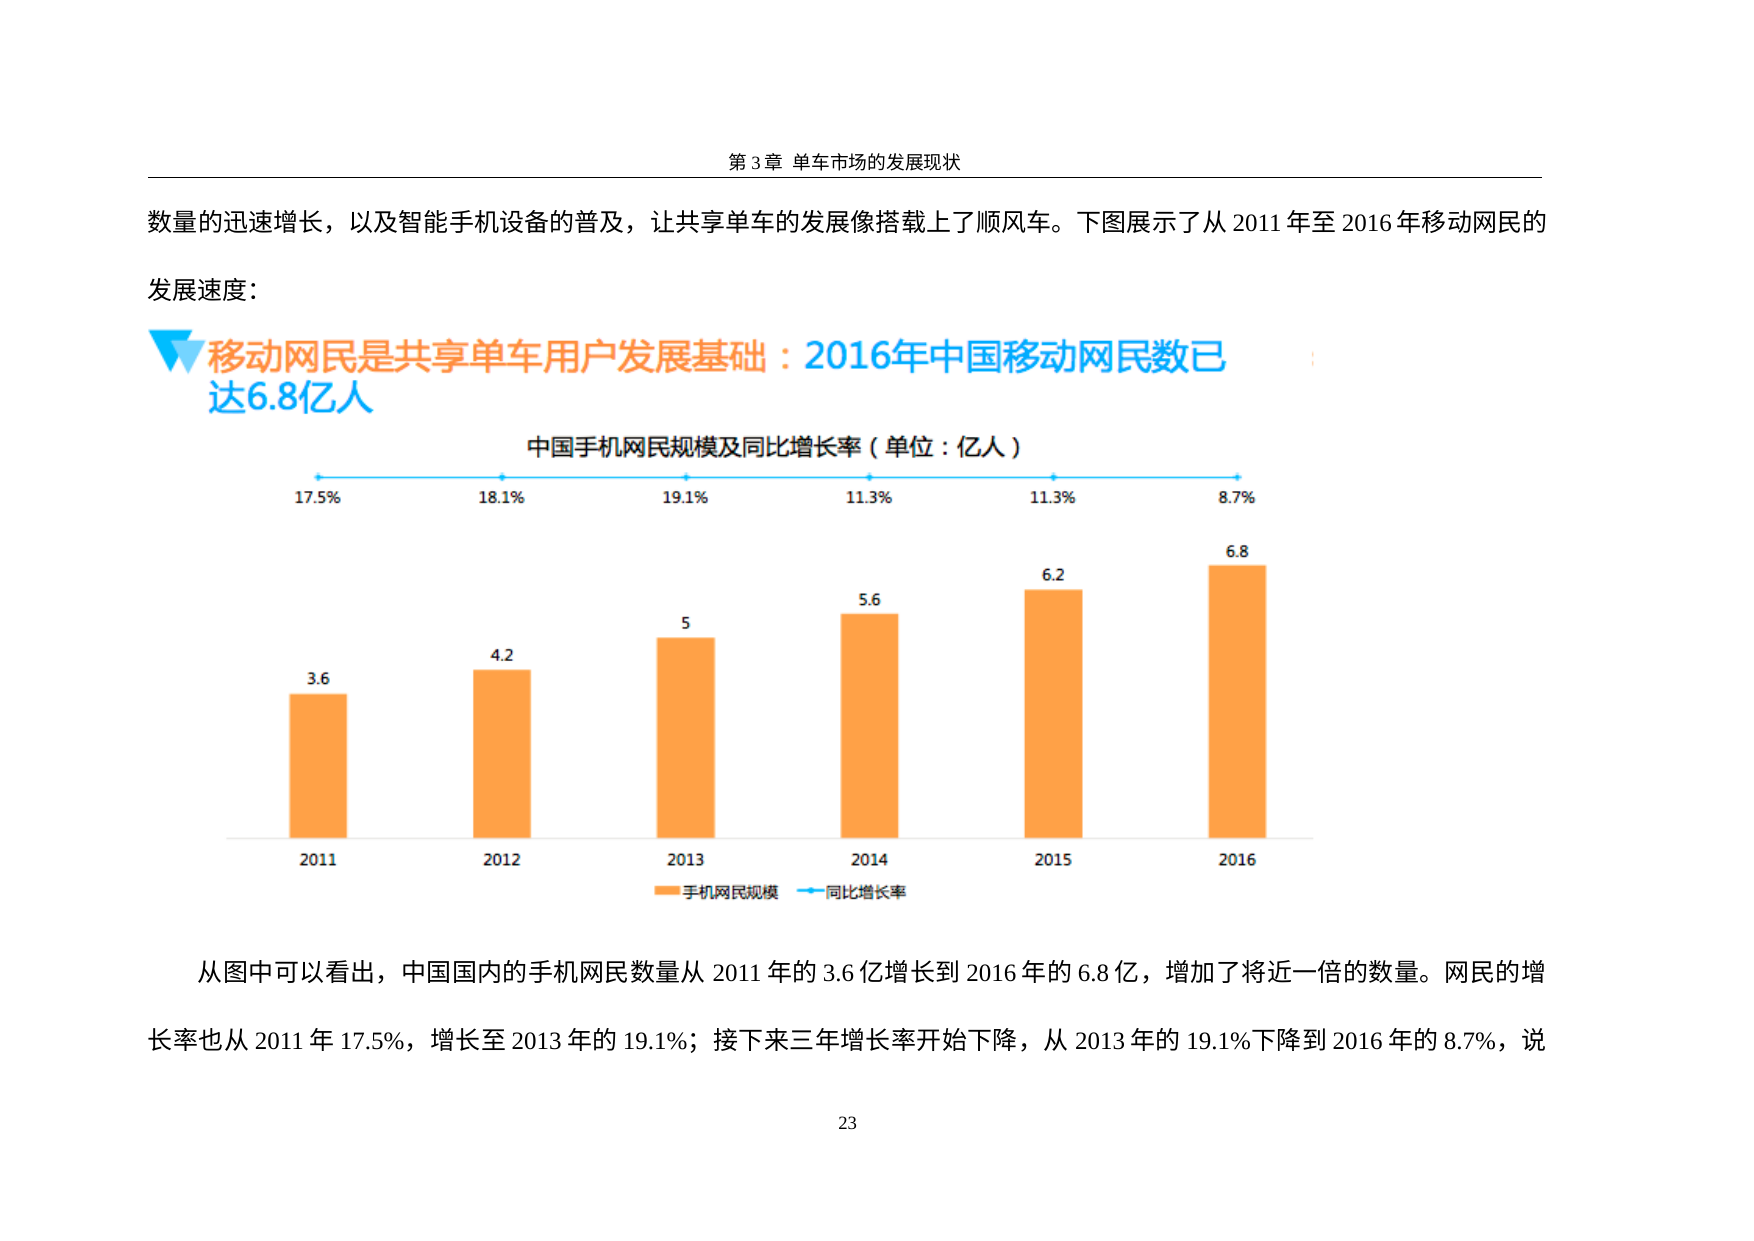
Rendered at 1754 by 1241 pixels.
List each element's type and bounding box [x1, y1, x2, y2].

text [148, 936, 1547, 1072]
picture [147, 323, 1314, 908]
text [148, 187, 1547, 323]
